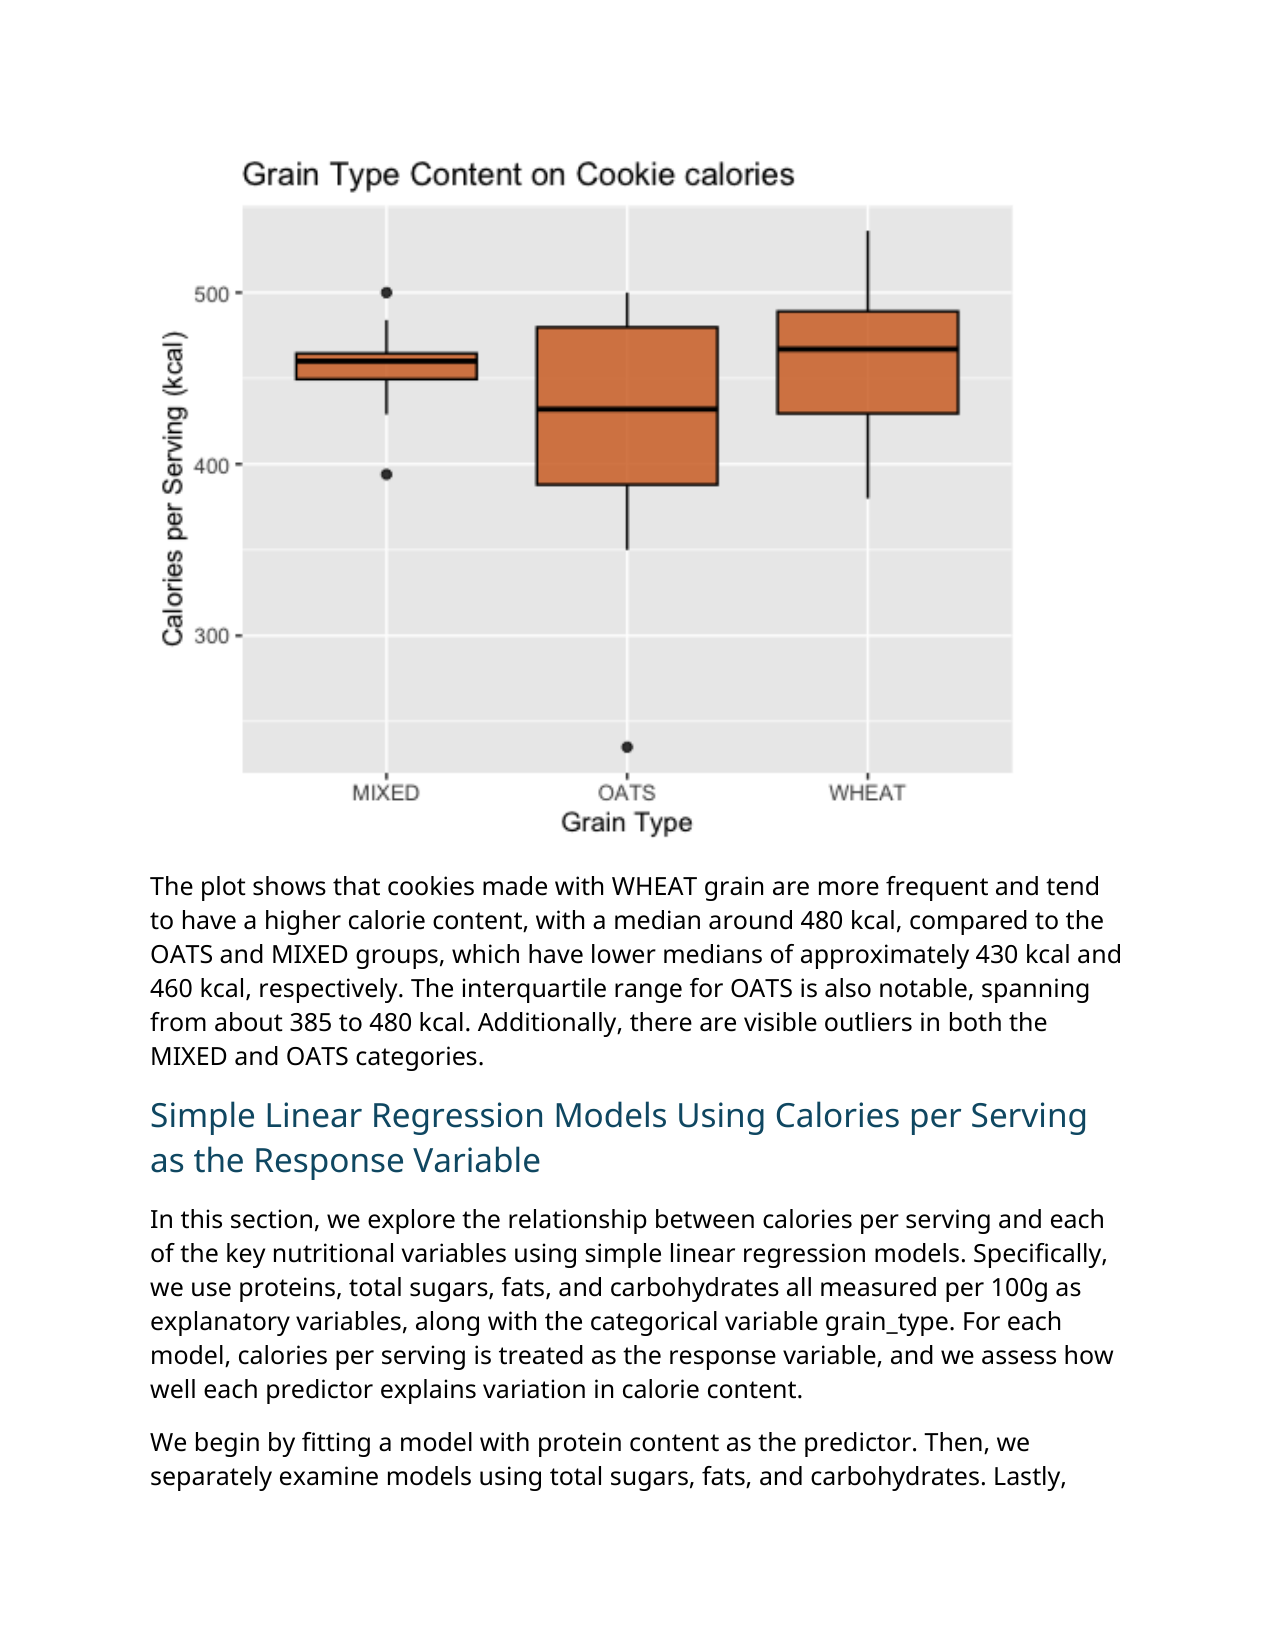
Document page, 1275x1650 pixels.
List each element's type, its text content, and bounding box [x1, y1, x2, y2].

subtitle Simple Linear Regression Models Using Calories per Serving as the Response Variable [150, 1092, 1125, 1183]
text In this section, we explore the relationship between calories per serving and each of the key nutritional variables using simple linear regression models. Specifically, we use proteins, total sugars, fats, and carbohydrates all measured per 100g as explanatory variables, along with the categorical variable grain_type. For each model, calories per serving is treated as the response variable, and we assess how well each predictor explains variation in calorie content. [150, 1201, 1125, 1406]
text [150, 1424, 1125, 1493]
text The plot shows that cookies made with WHEAT grain are more frequent and tend to have a higher calorie content, with a median around 480 kcal, compared to the OATS and MIXED groups, which have lower medians of approximately 430 kcal and 460 kcal, respectively. The interquartile range for OATS is also notable, spanning from about 385 to 480 kcal. Additionally, there are visible outliers in both the MIXED and OATS categories. [150, 869, 1125, 1073]
picture [150, 150, 1025, 850]
